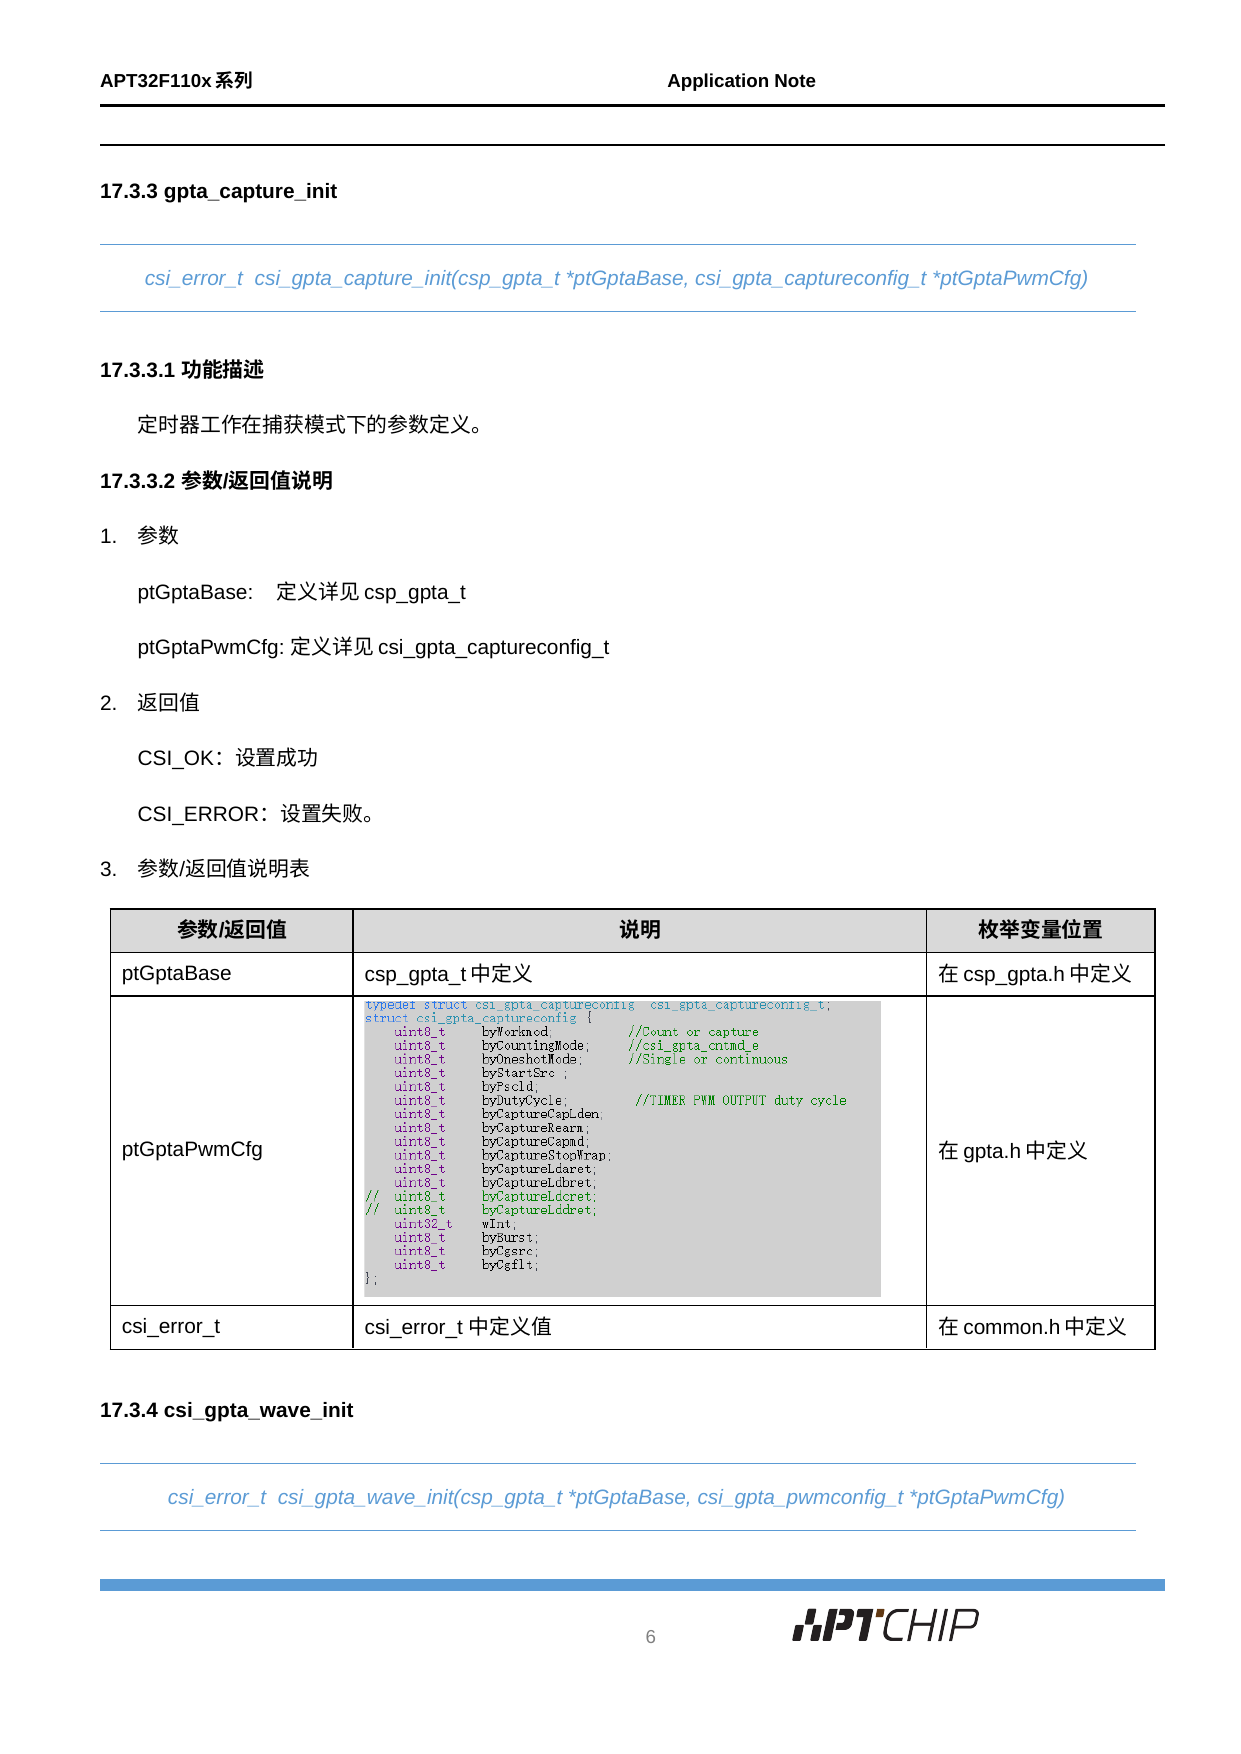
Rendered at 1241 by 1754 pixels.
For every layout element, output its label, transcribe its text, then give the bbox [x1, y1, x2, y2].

text 定时器工作在捕获模式下的参数定义。 [100, 408, 1165, 438]
subtitle gpta_capture_init [100, 179, 1165, 203]
table_cell csp_gpta_t中定义 [354, 953, 926, 995]
table_cell ptGptaPwmCfg [111, 997, 352, 1305]
table_cell csi_error_t 中定义值 [354, 1306, 926, 1348]
table_cell 在common.h中定义 [927, 1306, 1154, 1348]
table_cell 在csp_gpta.h中定义 [927, 953, 1154, 995]
table_header 参数/返回值 [111, 910, 352, 952]
subtitle csi_gpta_wave_init [100, 1398, 1165, 1422]
list 参数/返回值说明表 [100, 852, 1165, 883]
list 返回值 [100, 686, 1165, 716]
picture [364, 1001, 881, 1297]
subtitle 参数/返回值说明 [100, 464, 1165, 494]
picture [791, 1605, 980, 1644]
text CSI_OK：设置成功 [137, 741, 1165, 772]
table_header 枚举变量位置 [927, 910, 1154, 952]
table_cell ptGptaBase [111, 953, 352, 995]
text CSI_ERROR：设置失败。 [137, 797, 1165, 827]
table_cell [354, 997, 926, 1305]
text ptGptaPwmCfg: 定义详见csi_gpta_captureconfig_t [137, 630, 1165, 661]
table_cell 在gpta.h中定义 [927, 997, 1154, 1305]
text csi_error_t csi_gpta_capture_init(csp_gpta_t *ptGptaBase, csi_gpta_captureconfig_t *ptGptaPwmCfg) [100, 245, 1136, 311]
subtitle 功能描述 [100, 353, 1165, 383]
table_header 说明 [354, 910, 926, 952]
table_cell csi_error_t [111, 1306, 352, 1348]
text ptGptaBase: 定义详见csp_gpta_t [137, 575, 1165, 605]
text csi_error_t csi_gpta_wave_init(csp_gpta_t *ptGptaBase, csi_gpta_pwmconfig_t *ptGptaPwmCfg) [100, 1464, 1136, 1530]
list 参数 [100, 519, 1165, 549]
